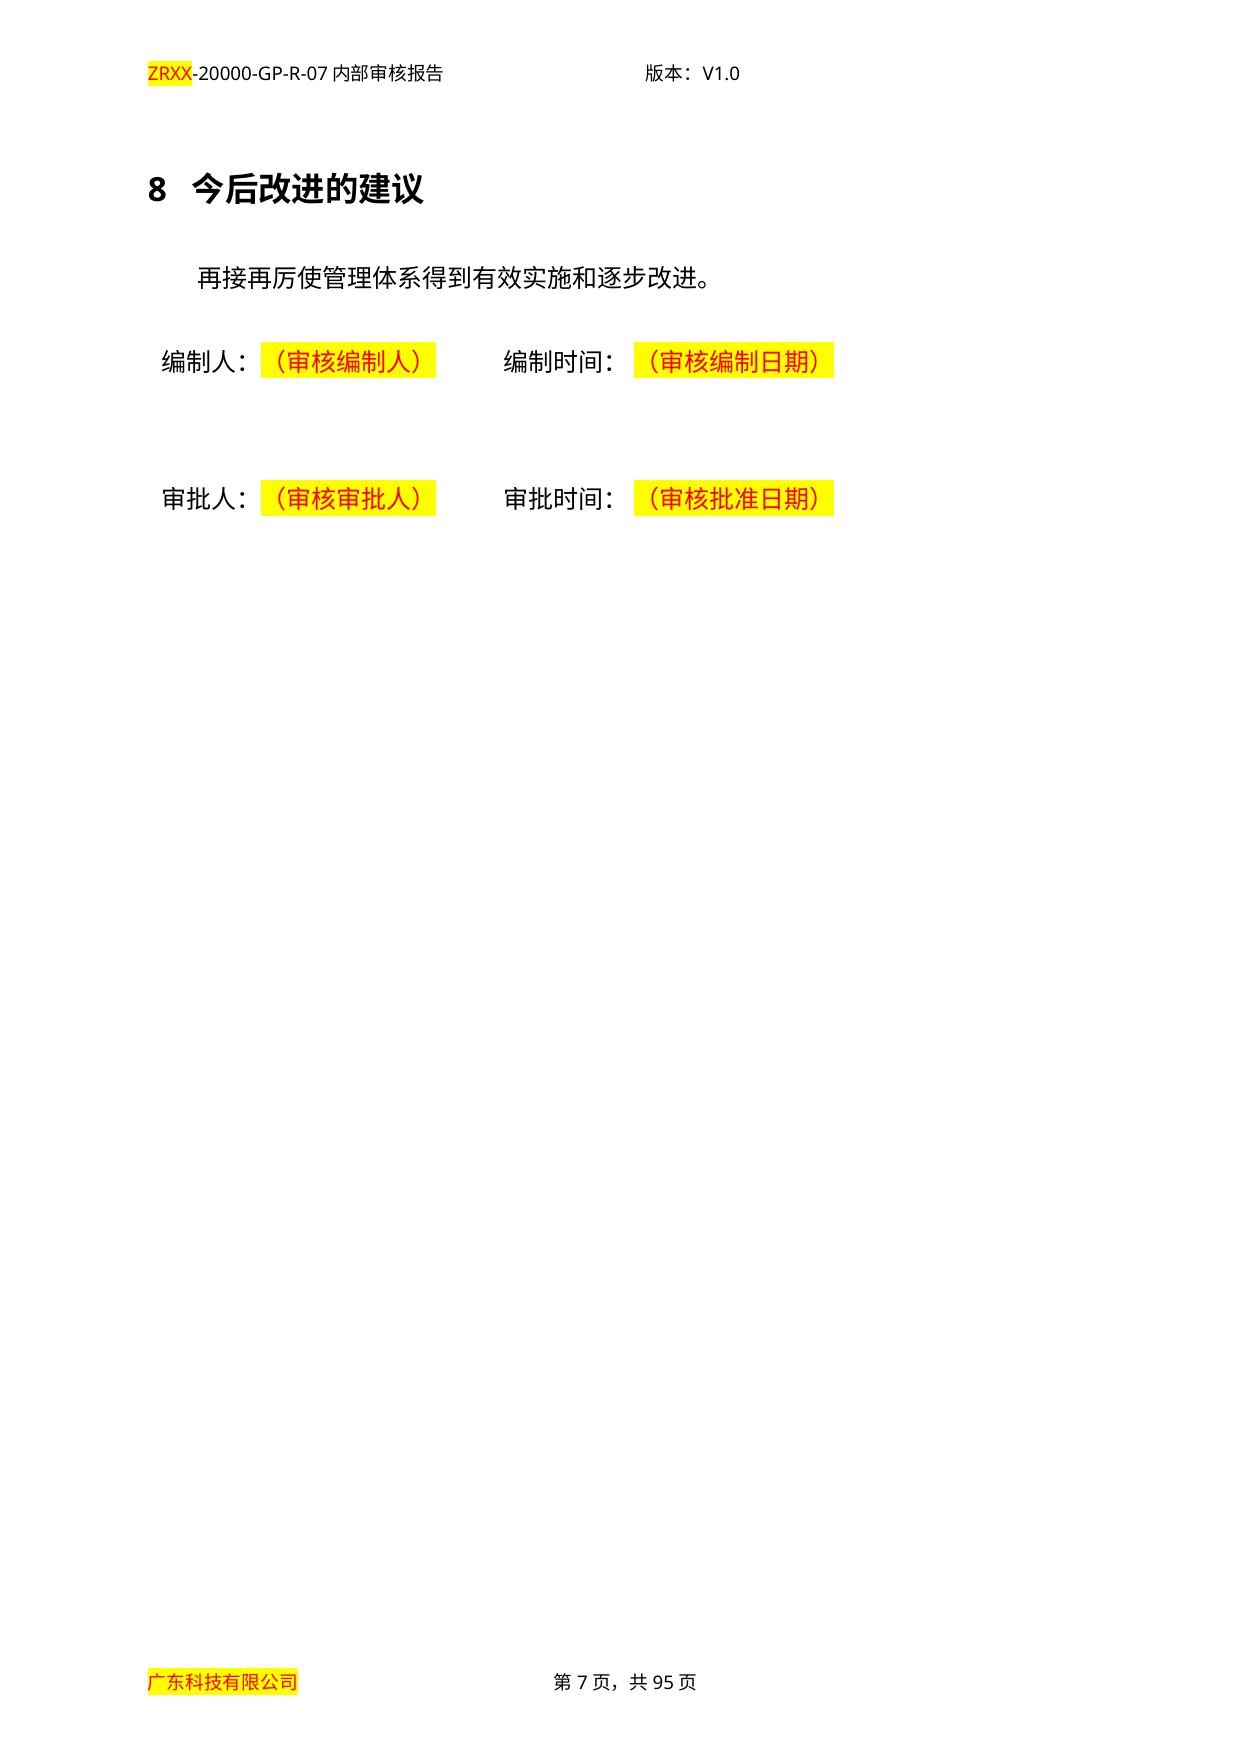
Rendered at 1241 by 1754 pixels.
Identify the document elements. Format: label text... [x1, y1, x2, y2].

subtitle 今后改进的建议 [148, 154, 1092, 219]
text 审批人：（审核审批人） 审批时间： （审核批准日期） [148, 465, 1092, 530]
text 再接再厉使管理体系得到有效实施和逐步改进。 [148, 244, 1092, 309]
text 编制人：（审核编制人） 编制时间： （审核编制日期） [148, 328, 1092, 393]
